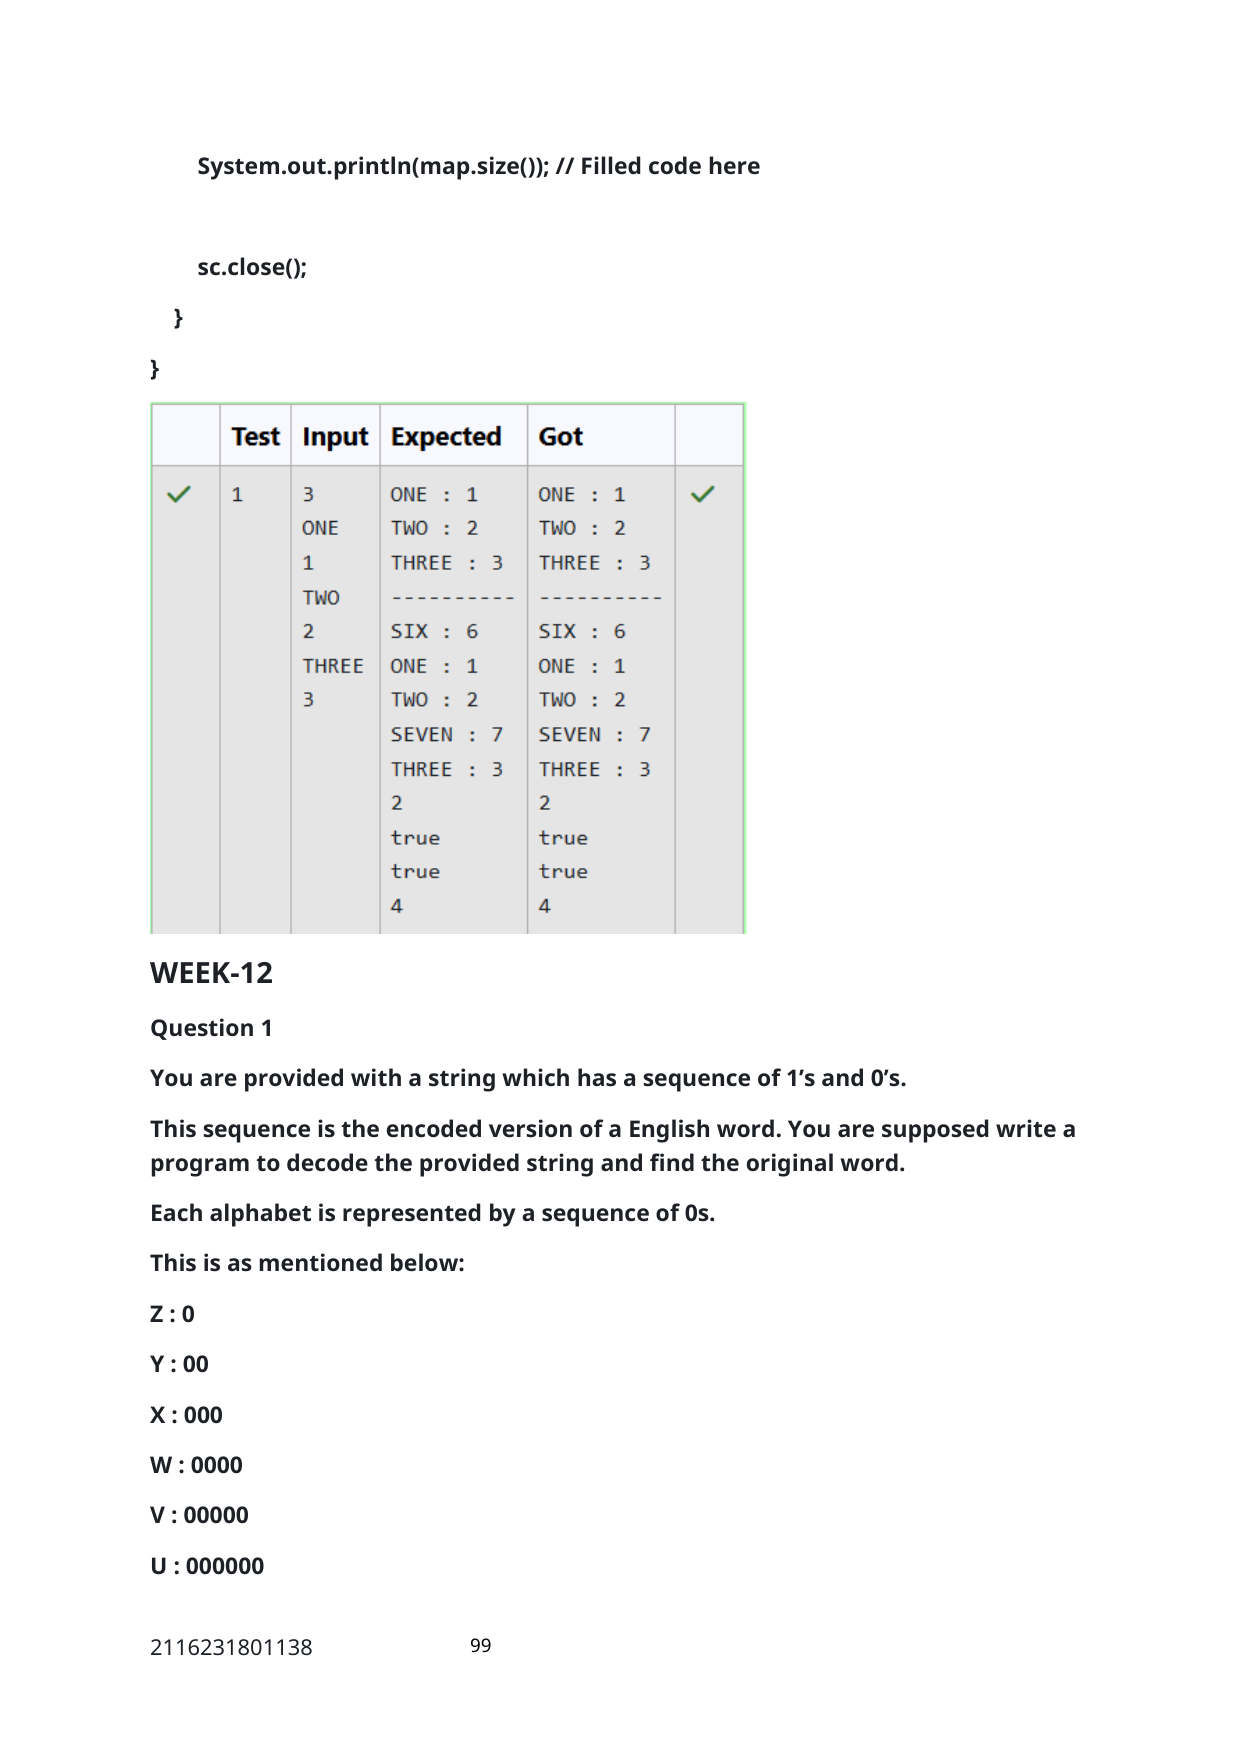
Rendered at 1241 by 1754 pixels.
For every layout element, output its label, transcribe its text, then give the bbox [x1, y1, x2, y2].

text Y : 00 [150, 1348, 1090, 1379]
text W : 0000 [150, 1449, 1090, 1480]
text } [150, 301, 1090, 332]
text V : 00000 [150, 1499, 1090, 1531]
text } [150, 352, 1090, 383]
text sc.close(); [150, 251, 1090, 282]
text This is as mentioned below: [150, 1247, 1090, 1279]
text U : 000000 [150, 1550, 1090, 1581]
text X : 000 [150, 1399, 1090, 1430]
text System.out.println(map.size()); // Filled code here [150, 150, 1090, 181]
text Each alphabet is represented by a sequence of 0s. [150, 1197, 1090, 1228]
text Question 1 [150, 1012, 1090, 1043]
text WEEK-12 [150, 952, 1090, 992]
picture [150, 402, 747, 934]
text Z : 0 [150, 1298, 1090, 1329]
text This sequence is the encoded version of a English word. You are supposed write a program to decode the provided string and find the original word. [150, 1113, 1090, 1178]
text You are provided with a string which has a sequence of 1’s and 0’s. [150, 1062, 1090, 1094]
